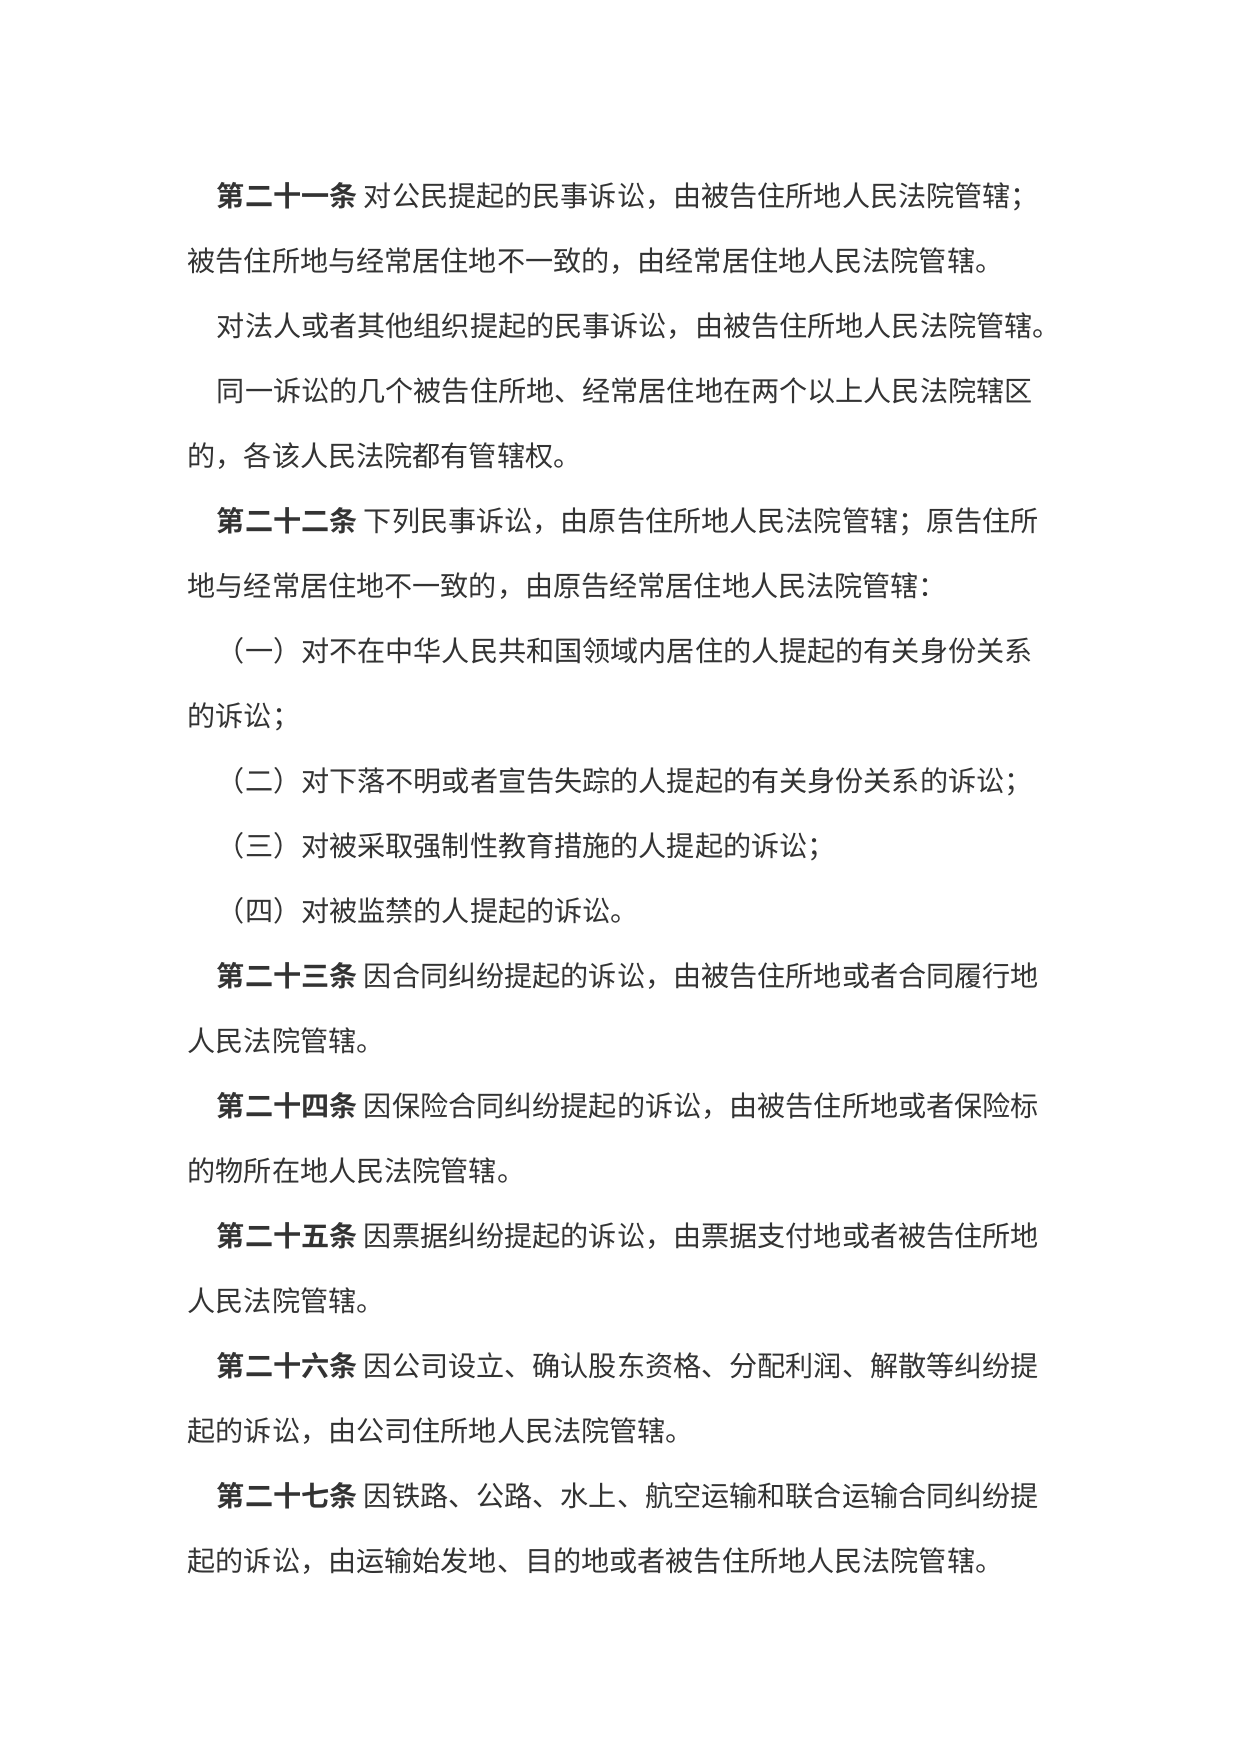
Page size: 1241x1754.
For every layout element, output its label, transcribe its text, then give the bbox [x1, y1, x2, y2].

text 第二十三条 因合同纠纷提起的诉讼，由被告住所地或者合同履行地人民法院管辖。 [187, 942, 1053, 1072]
text 第二十六条 因公司设立、确认股东资格、分配利润、解散等纠纷提起的诉讼，由公司住所地人民法院管辖。 [187, 1332, 1053, 1462]
text 第二十五条 因票据纠纷提起的诉讼，由票据支付地或者被告住所地人民法院管辖。 [187, 1202, 1053, 1332]
text 第二十四条 因保险合同纠纷提起的诉讼，由被告住所地或者保险标的物所在地人民法院管辖。 [187, 1072, 1053, 1202]
text 对法人或者其他组织提起的民事诉讼，由被告住所地人民法院管辖。 [187, 292, 1053, 357]
text （四）对被监禁的人提起的诉讼。 [187, 877, 1053, 942]
text （二）对下落不明或者宣告失踪的人提起的有关身份关系的诉讼； [187, 747, 1053, 812]
text 第二十一条 对公民提起的民事诉讼，由被告住所地人民法院管辖；被告住所地与经常居住地不一致的，由经常居住地人民法院管辖。 [187, 162, 1053, 292]
text （一）对不在中华人民共和国领域内居住的人提起的有关身份关系的诉讼； [187, 617, 1053, 747]
text 第二十七条 因铁路、公路、水上、航空运输和联合运输合同纠纷提起的诉讼，由运输始发地、目的地或者被告住所地人民法院管辖。 [187, 1462, 1053, 1592]
text （三）对被采取强制性教育措施的人提起的诉讼； [187, 812, 1053, 877]
text 同一诉讼的几个被告住所地、经常居住地在两个以上人民法院辖区的，各该人民法院都有管辖权。 [187, 357, 1053, 487]
text 第二十二条 下列民事诉讼，由原告住所地人民法院管辖；原告住所地与经常居住地不一致的，由原告经常居住地人民法院管辖： [187, 487, 1053, 617]
